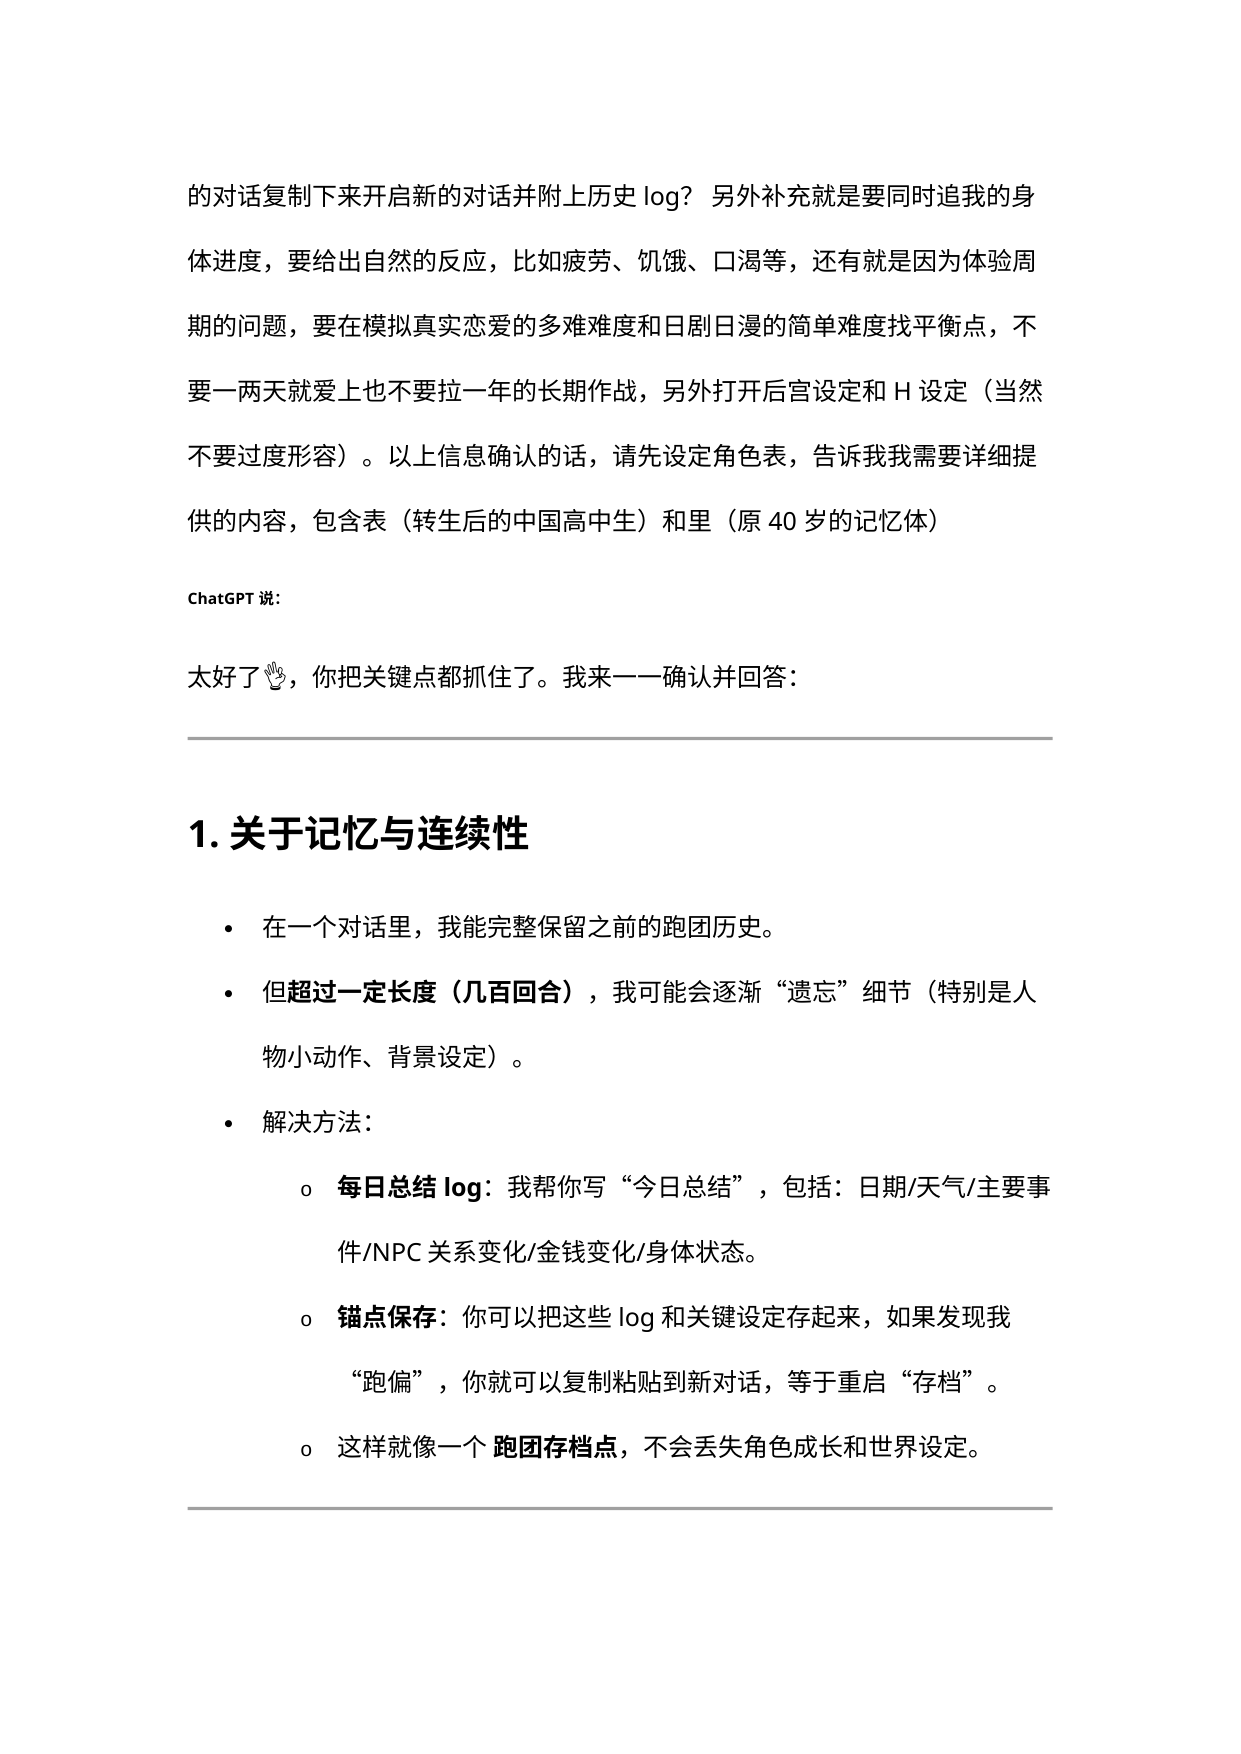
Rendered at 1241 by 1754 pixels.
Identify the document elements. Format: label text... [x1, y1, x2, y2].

list 解决方法： [225, 1088, 1053, 1153]
list 这样就像一个 跑团存档点，不会丢失角色成长和世界设定。 [300, 1413, 1053, 1478]
text 1. 关于记忆与连续性 [187, 799, 1053, 864]
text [187, 162, 1053, 552]
list 在一个对话里，我能完整保留之前的跑团历史。 [225, 893, 1053, 958]
list 锚点保存：你可以把这些 log 和关键设定存起来，如果发现我“跑偏”，你就可以复制粘贴到新对话，等于重启“存档”。 [300, 1283, 1053, 1413]
list 每日总结 log：我帮你写“今日总结”，包括：日期/天气/主要事件/NPC关系变化/金钱变化/身体状态。 [300, 1153, 1053, 1283]
text ChatGPT 说： [187, 581, 1053, 614]
list 但超过一定长度（几百回合），我可能会逐渐“遗忘”细节（特别是人物小动作、背景设定）。 [225, 958, 1053, 1088]
text 太好了👌，你把关键点都抓住了。我来一一确认并回答： [187, 643, 1053, 708]
